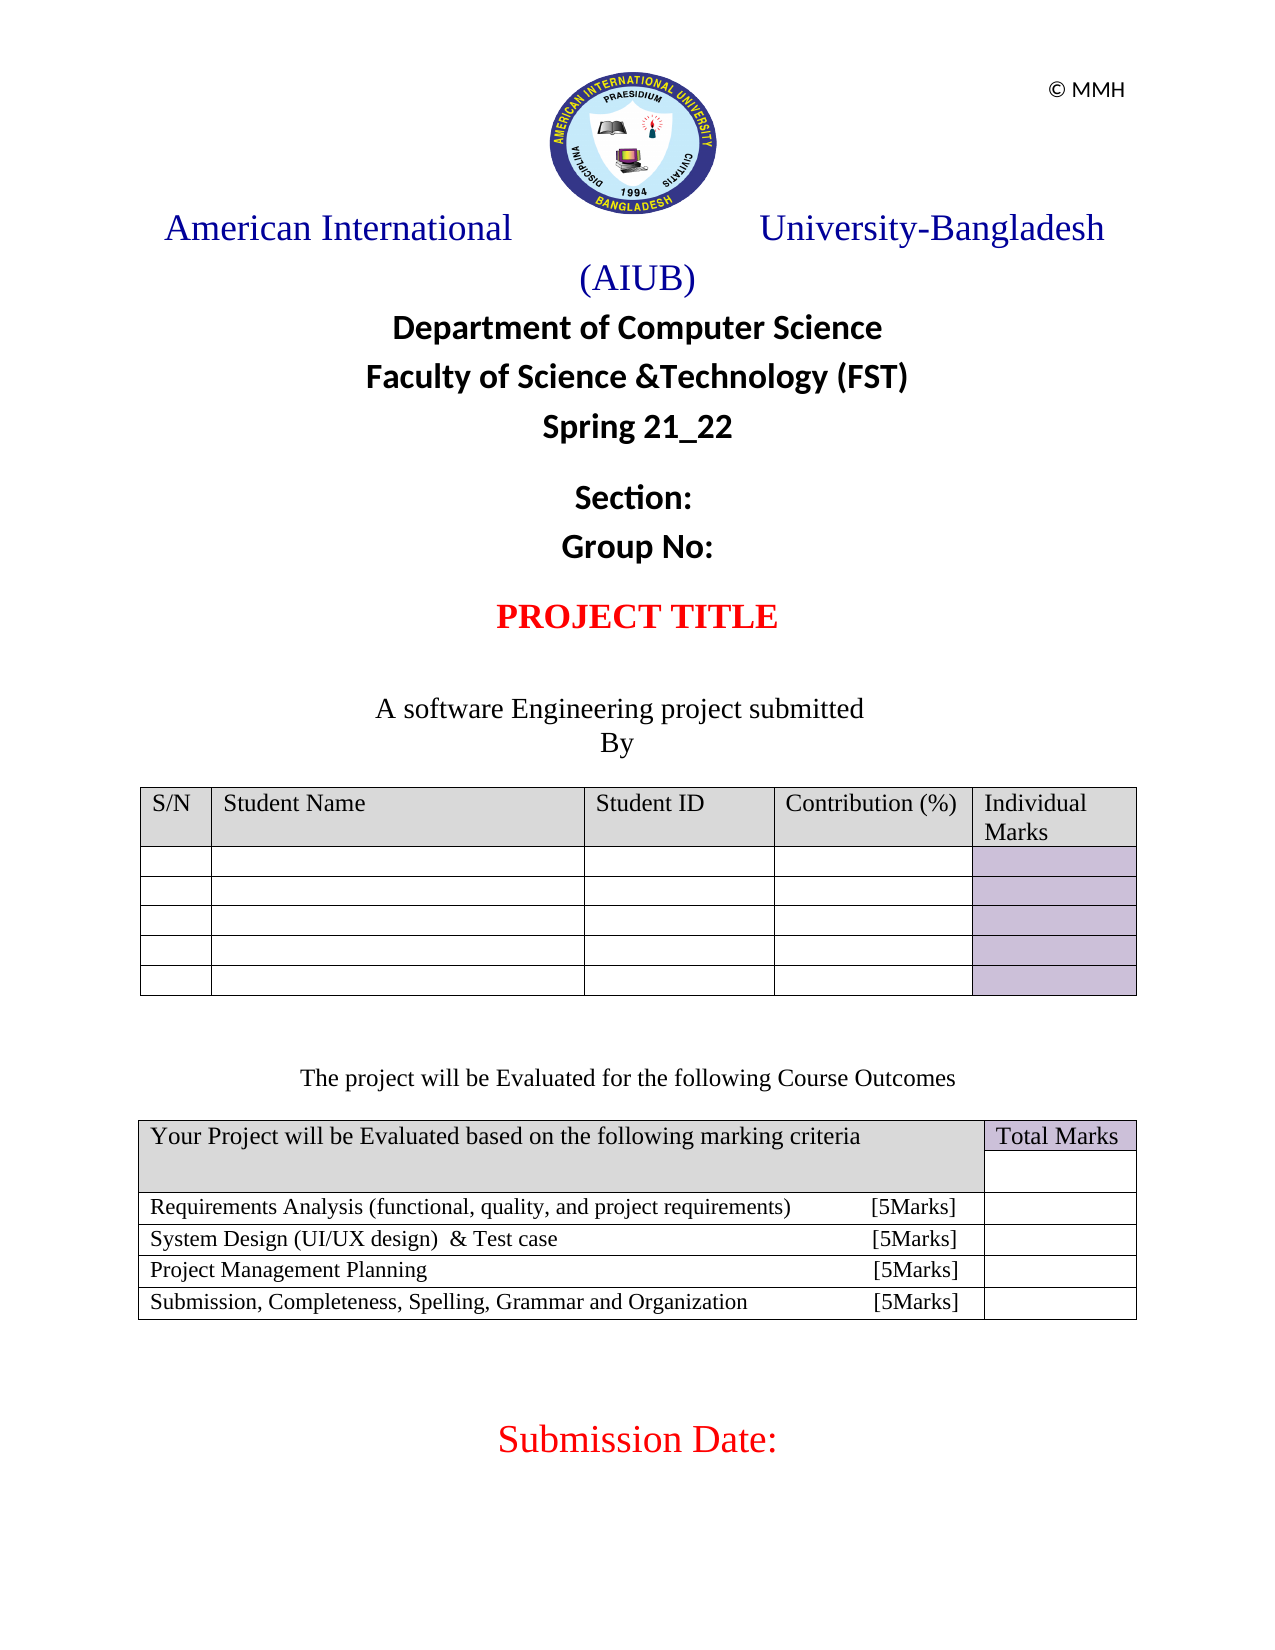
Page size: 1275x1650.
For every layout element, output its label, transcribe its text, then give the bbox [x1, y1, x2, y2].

text PROJECT TITLE [150, 595, 1125, 636]
table_cell [985, 1256, 1136, 1287]
table_header Student Name [212, 788, 584, 846]
text Section: Group No: [150, 475, 1125, 568]
table_cell [585, 877, 774, 905]
table_cell [141, 877, 211, 905]
table_header S/N [141, 788, 211, 846]
table_cell Project Management Planning [5Marks] [139, 1256, 984, 1287]
table_cell [141, 906, 211, 935]
table_cell [141, 936, 211, 965]
table_cell [212, 966, 584, 995]
table_cell [141, 966, 211, 995]
table_header Individual Marks [973, 788, 1136, 846]
table_cell [973, 966, 1136, 995]
table_cell [985, 1193, 1136, 1224]
table_header Student ID [585, 788, 774, 846]
table_header Total Marks [985, 1121, 1136, 1150]
table_cell [985, 1288, 1136, 1318]
picture [545, 68, 721, 218]
table_cell [775, 966, 972, 995]
text American International University-Bangladesh (AIUB) Department of Computer Science Faculty of Science &Technology (FST) Spring 21_22 [150, 206, 1125, 447]
table_cell [212, 936, 584, 965]
table_cell [212, 847, 584, 876]
text By [525, 725, 1125, 787]
table_cell [985, 1151, 1136, 1192]
table_cell [212, 877, 584, 905]
table_cell [141, 847, 211, 876]
text A software Engineering project submitted [300, 691, 1125, 725]
table_cell [973, 847, 1136, 876]
table_cell [585, 936, 774, 965]
table_header Contribution (%) [775, 788, 972, 846]
text The project will be Evaluated for the following Course Outcomes [225, 1063, 1125, 1092]
table_cell [585, 966, 774, 995]
table_header Your Project will be Evaluated based on the following marking criteria [139, 1121, 984, 1192]
table_cell [585, 847, 774, 876]
text Submission Date: [150, 1415, 1125, 1461]
table_cell Requirements Analysis (functional, quality, and project requirements) [5Marks] [139, 1193, 984, 1224]
table_cell [973, 877, 1136, 905]
table_cell [973, 936, 1136, 965]
table_cell [775, 936, 972, 965]
table_cell [775, 906, 972, 935]
table_cell [775, 877, 972, 905]
table_cell [775, 847, 972, 876]
table_cell System Design (UI/UX design) & Test case [5Marks] [139, 1225, 984, 1255]
table_cell [212, 906, 584, 935]
table_cell [585, 906, 774, 935]
table_cell [973, 906, 1136, 935]
table_cell [985, 1225, 1136, 1255]
table_cell Submission, Completeness, Spelling, Grammar and Organization [5Marks] [139, 1288, 984, 1318]
